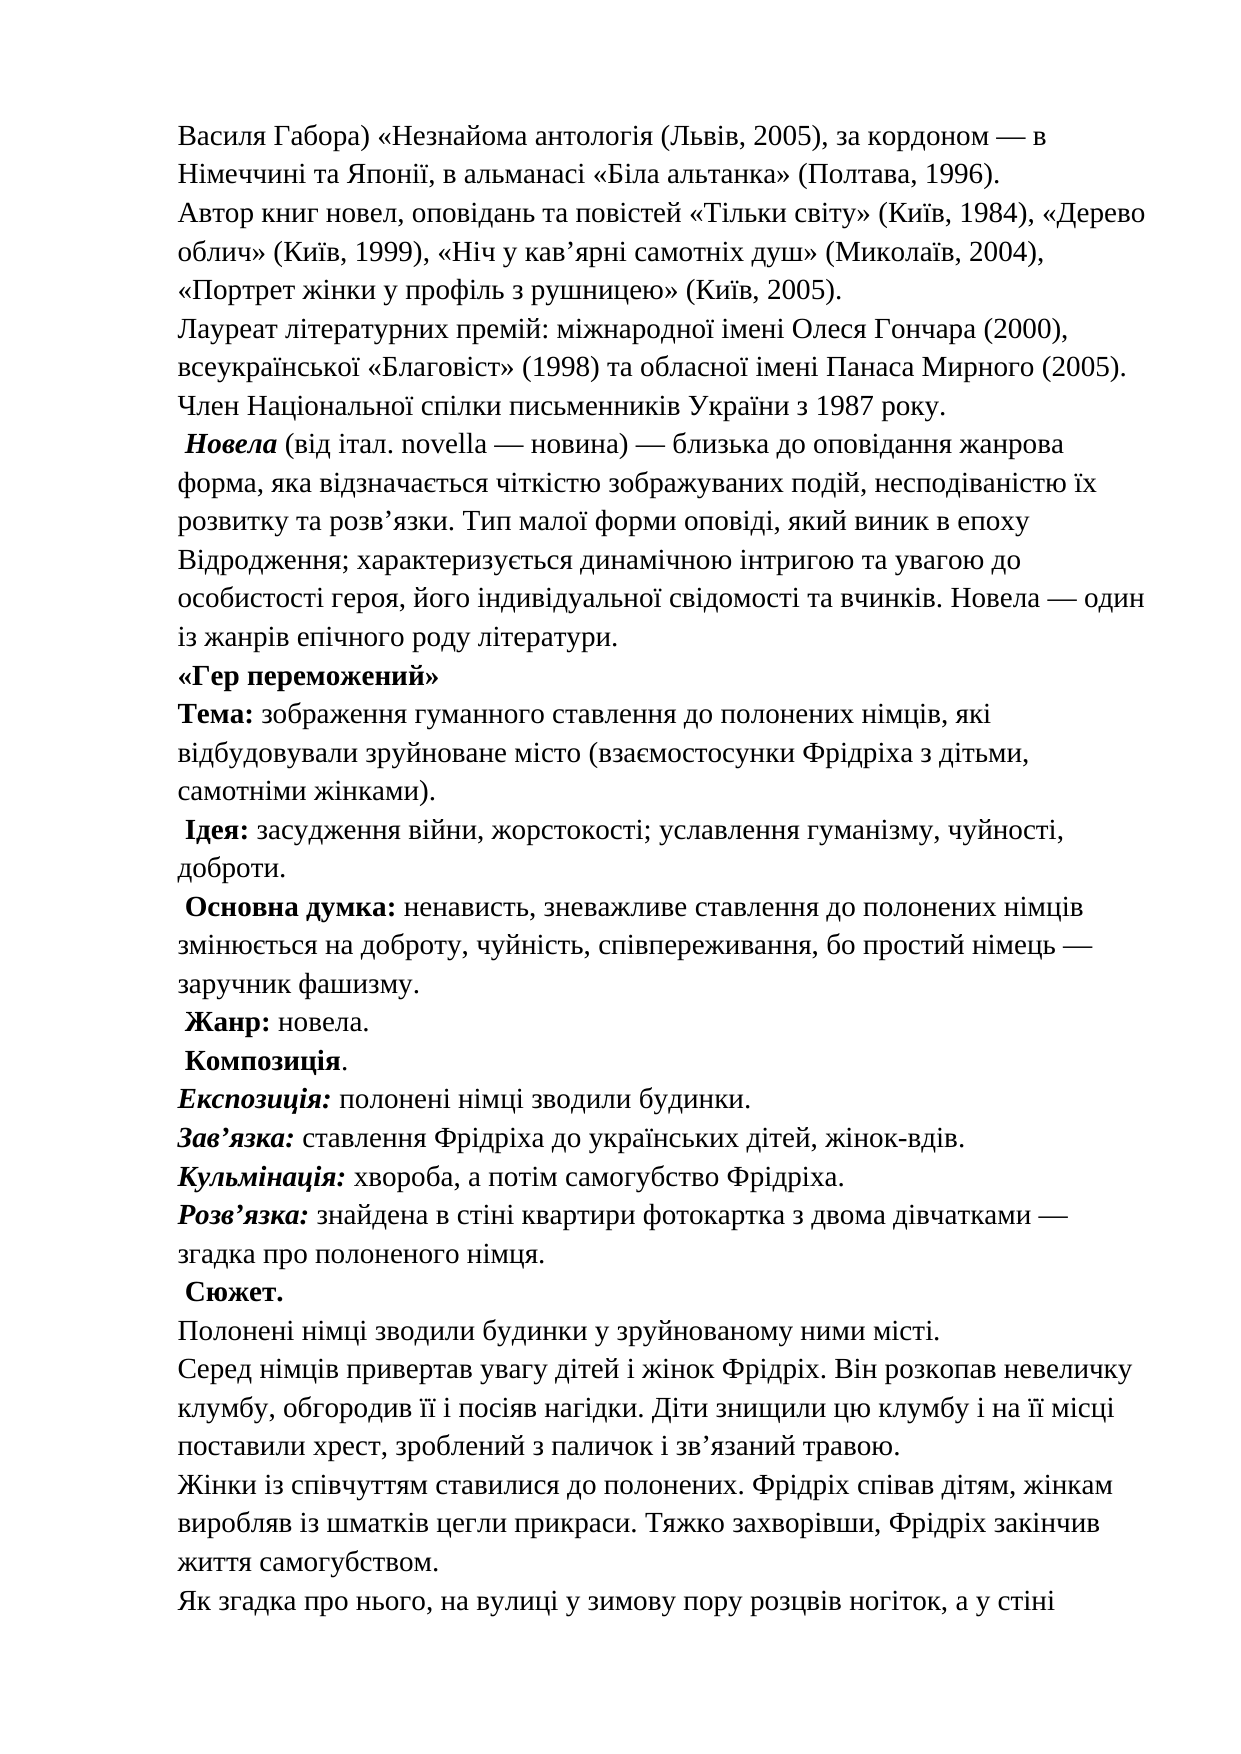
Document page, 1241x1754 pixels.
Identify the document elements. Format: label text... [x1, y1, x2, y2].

text Ідея: засудження війни, жорстокості; уславлення гуманізму, чуйності, доброти. [177, 812, 1152, 884]
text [177, 118, 1152, 421]
text Новела (від італ. novella — новина) — близька до оповідання жанрова форма, яка відзначається чіткістю зображуваних подій, несподіваністю їх розвитку та розв’язки. Тип малої форми оповіді, який виник в епоху Відродження; характеризується динамічною інтригою та увагою до особистості героя, його індивідуальної свідомості та вчинків. Новела — один із жанрів епічного роду літератури. [177, 426, 1152, 653]
text Основна думка: ненависть, зневажливе ставлення до полонених німців змінюється на доброту, чуйність, співпереживання, бо простий німець — заручник фашизму. [177, 889, 1152, 999]
text Тема: зображення гуманного ставлення до полонених німців, які відбудовували зруйноване місто (взаємостосунки Фрідріха з дітьми, самотніми жінками). [177, 696, 1152, 807]
text «Гер переможений» [177, 658, 1152, 691]
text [177, 1274, 1152, 1616]
text Жанр: новела. [177, 1004, 1152, 1038]
text Композиція. Експозиція: полонені німці зводили будинки. Зав’язка: ставлення Фрідріха до українських дітей, жінок-вдів. Кульмінація: хвороба, а потім самогубство Фрідріха. Розв’язка: знайдена в стіні квартири фотокартка з двома дівчатками — згадка про полоненого німця. [177, 1043, 1152, 1269]
